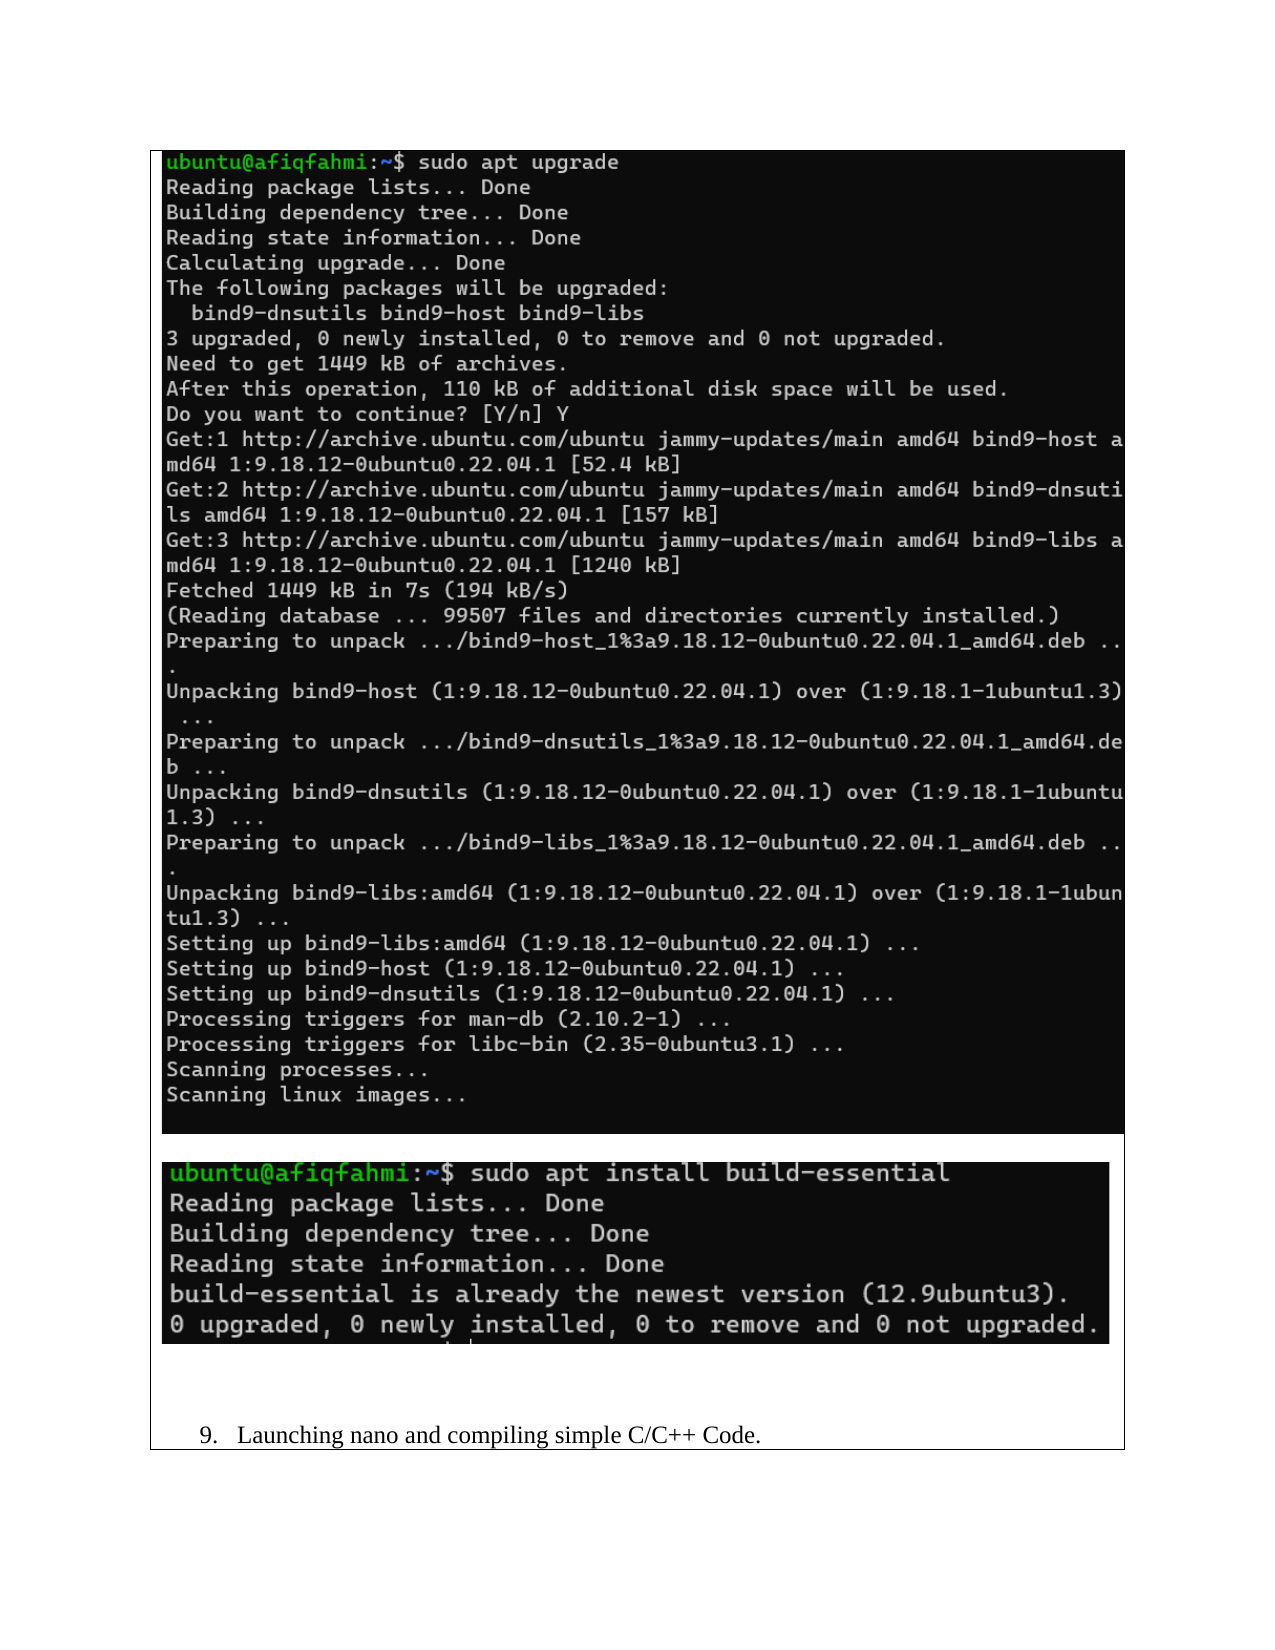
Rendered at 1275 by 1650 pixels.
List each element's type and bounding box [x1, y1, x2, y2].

picture [161, 1162, 1110, 1344]
picture [161, 151, 1125, 1134]
table_header [151, 151, 1124, 1448]
